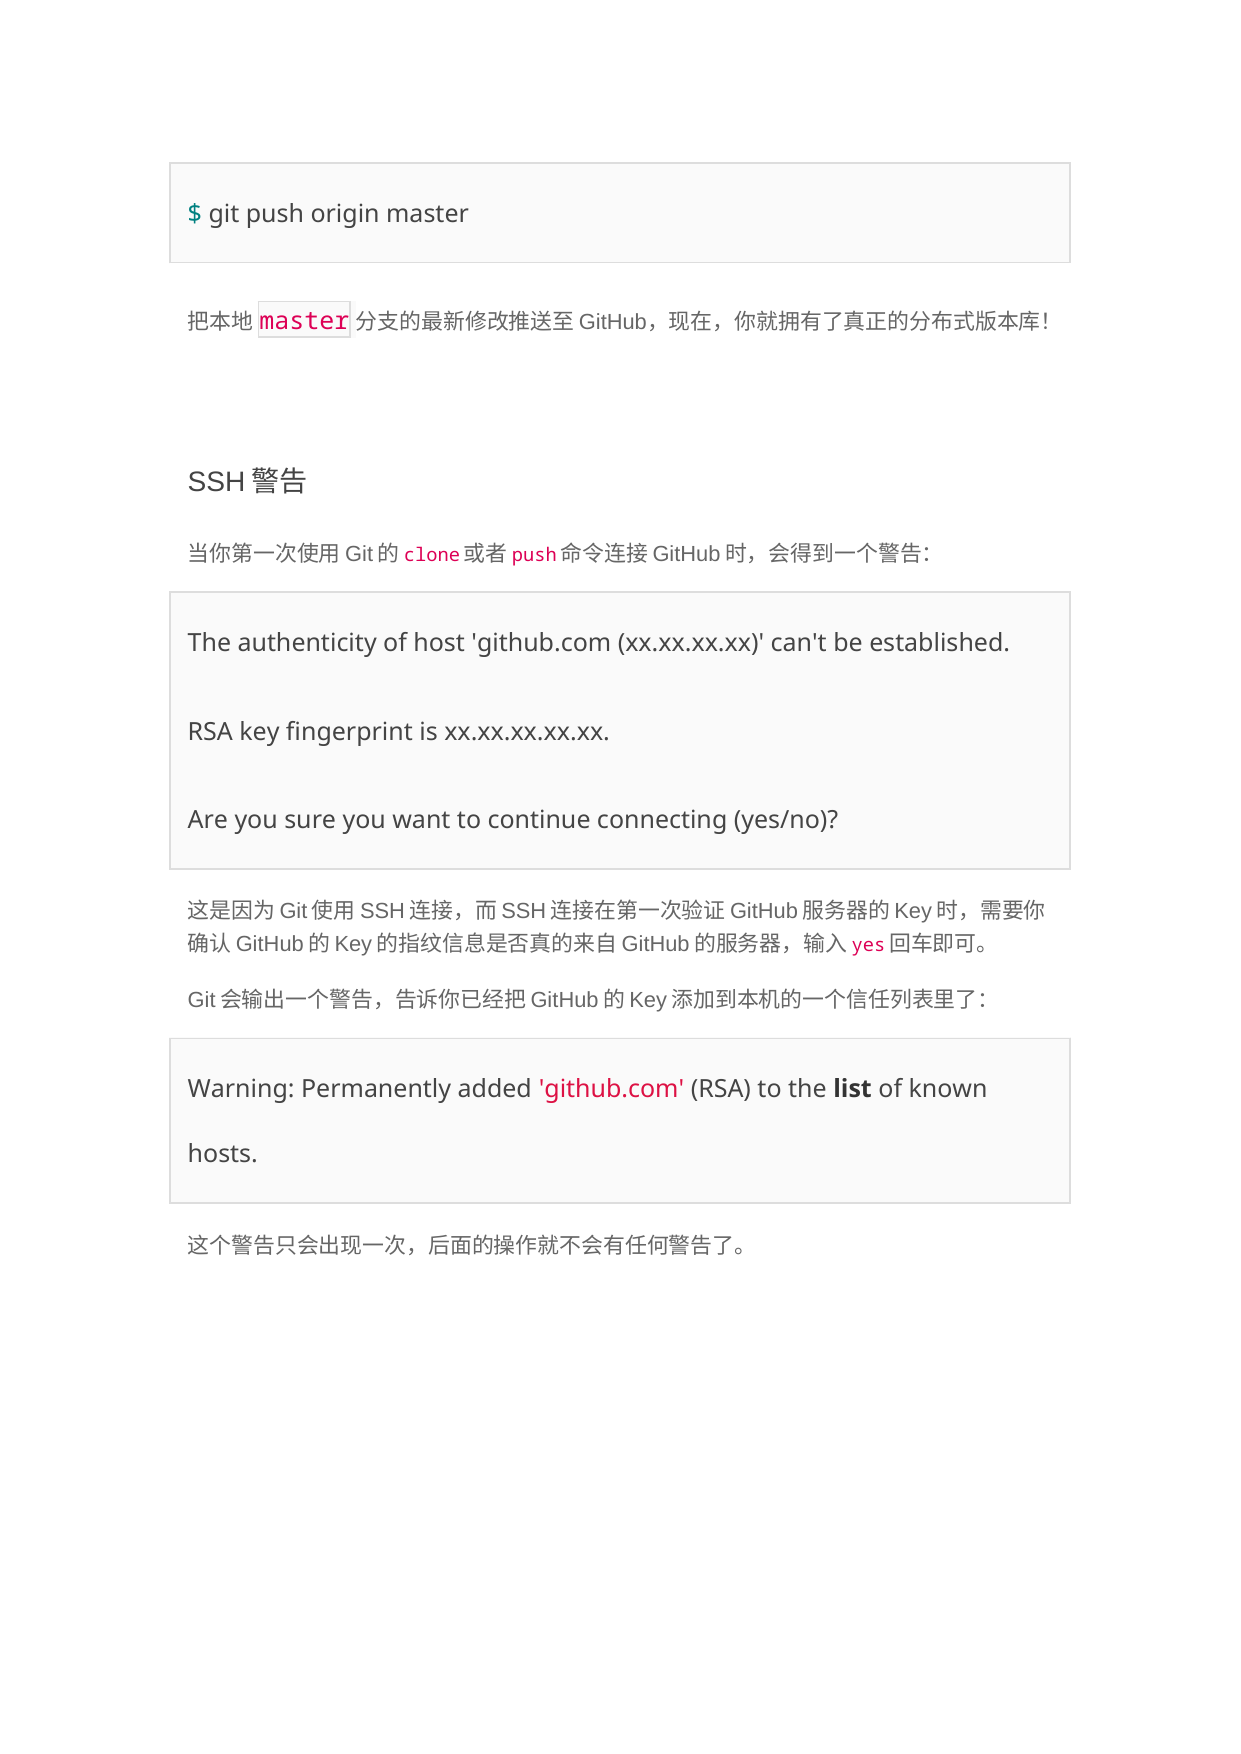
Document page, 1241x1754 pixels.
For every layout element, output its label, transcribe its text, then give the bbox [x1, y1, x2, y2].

text Git会输出一个警告，告诉你已经把GitHub的Key添加到本机的一个信任列表里了： [187, 981, 1053, 1014]
text 这个警告只会出现一次，后面的操作就不会有任何警告了。 [187, 1227, 1053, 1260]
text RSA key fingerprint is xx.xx.xx.xx.xx. [171, 680, 1069, 763]
text SSH警告 [187, 447, 1053, 512]
text Warning: Permanently added 'github.com' (RSA) to the list of known hosts. [171, 1039, 1069, 1202]
text Are you sure you want to continue connecting (yes/no)? [171, 768, 1069, 868]
text $ git push origin master [171, 164, 1069, 262]
text 当你第一次使用Git的clone或者push命令连接GitHub时，会得到一个警告： [187, 535, 1053, 568]
text The authenticity of host 'github.com (xx.xx.xx.xx)' can't be established. [171, 593, 1069, 674]
text 这是因为Git使用SSH连接，而SSH连接在第一次验证GitHub服务器的Key时，需要你确认GitHub的Key的指纹信息是否真的来自GitHub的服务器，输入yes回车即可。 [187, 893, 1053, 958]
text 把本地master分支的最新修改推送至GitHub，现在，你就拥有了真正的分布式版本库！ [187, 287, 1053, 352]
